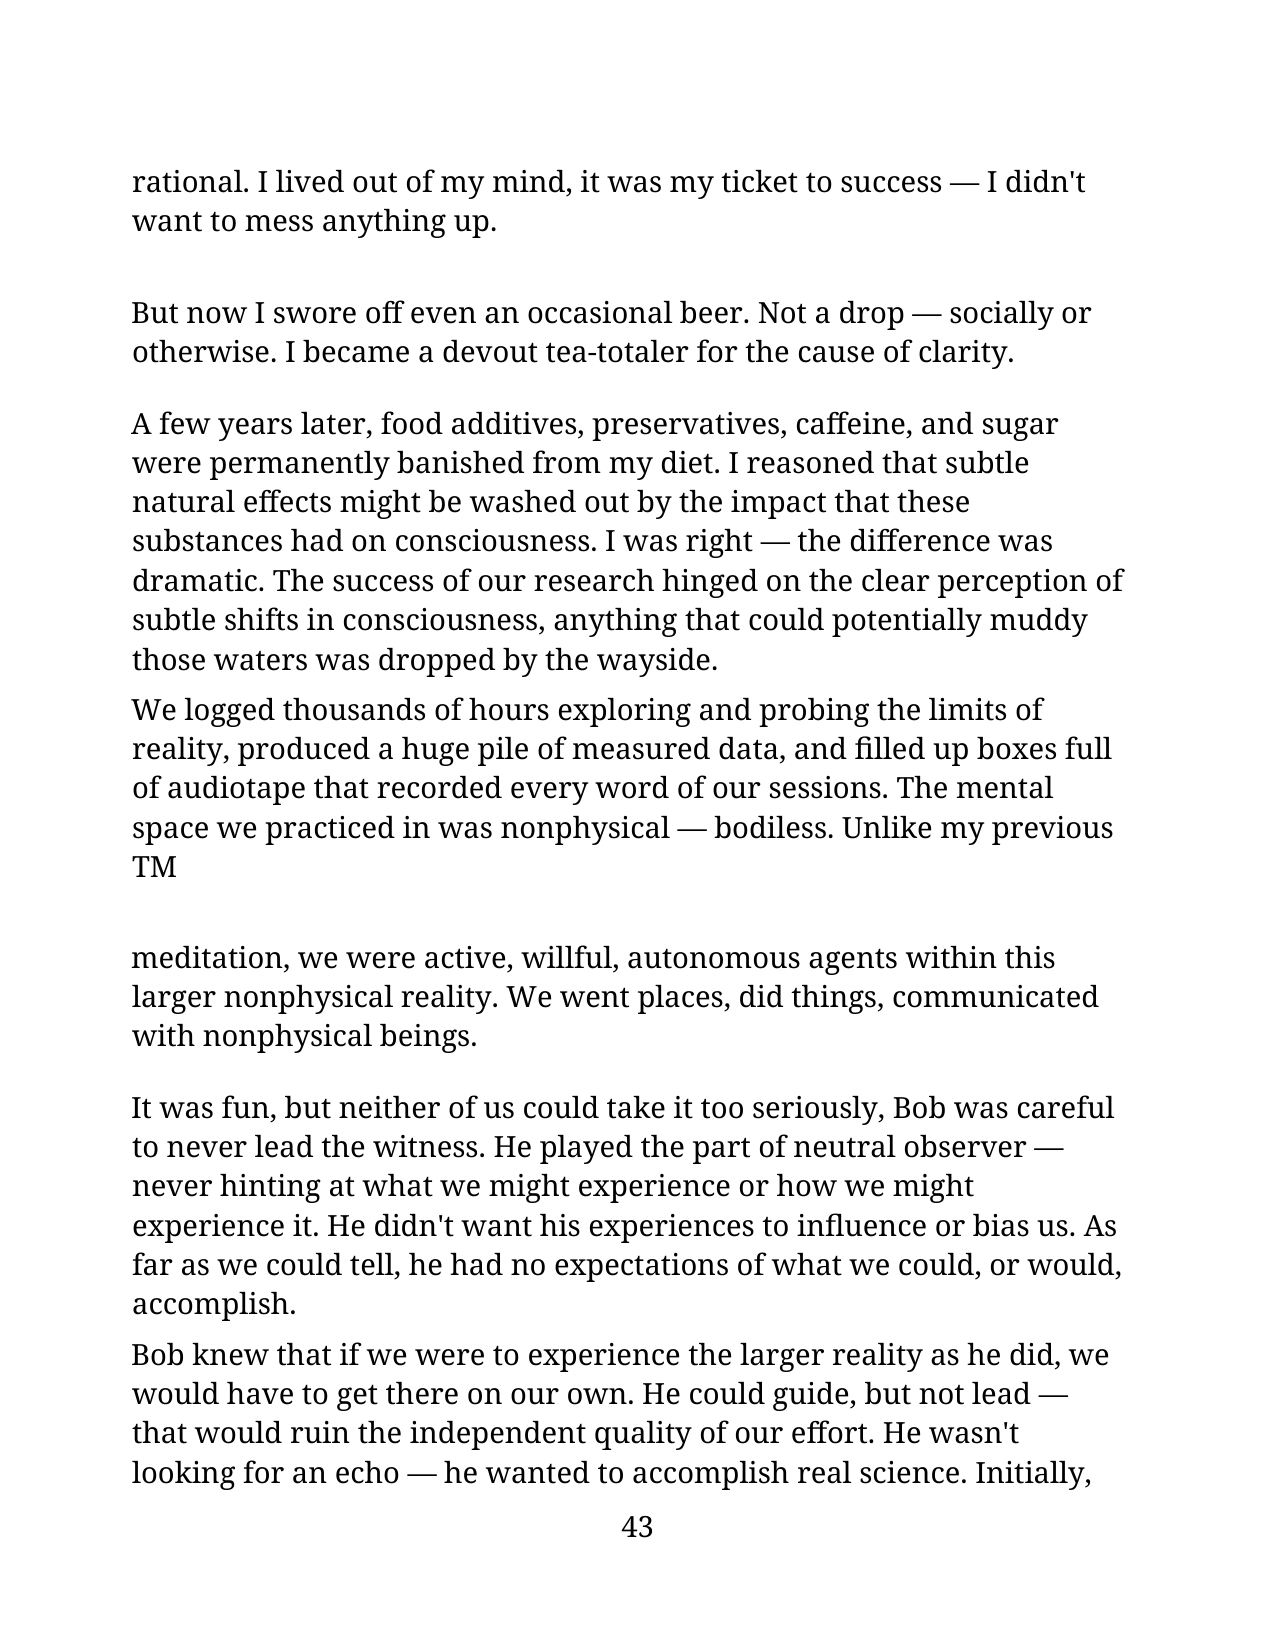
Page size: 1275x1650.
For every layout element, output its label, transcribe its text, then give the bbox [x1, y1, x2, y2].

text A few years later, food additives, preservatives, caffeine, and sugar were permanently banished from my diet. I reasoned that subtle natural effects might be washed out by the impact that these substances had on consciousness. I was right — the difference was dramatic. The success of our research hinged on the clear perception of subtle shifts in consciousness, anything that could potentially muddy those waters was dropped by the wayside. [131, 403, 1126, 678]
text meditation, we were active, willful, autonomous agents within this larger nonphysical reality. We went places, did things, communicated with nonphysical beings. [131, 937, 1126, 1055]
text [131, 161, 1126, 240]
text But now I swore off even an occasional beer. Not a drop — socially or otherwise. I became a devout tea-totaler for the cause of clarity. [131, 293, 1126, 371]
text It was fun, but neither of us could take it too seriously, Bob was careful to never lead the witness. He played the part of neutral observer — never hinting at what we might experience or how we might experience it. He didn't want his experiences to influence or bias us. As far as we could tell, he had no expectations of what we could, or would, accomplish. [131, 1087, 1126, 1323]
text We logged thousands of hours exploring and probing the limits of reality, produced a huge pile of measured data, and filled up boxes full of audiotape that recorded every word of our sessions. The mental space we practiced in was nonphysical — bodiless. Unlike my previous TM [131, 689, 1126, 886]
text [131, 1334, 1126, 1492]
